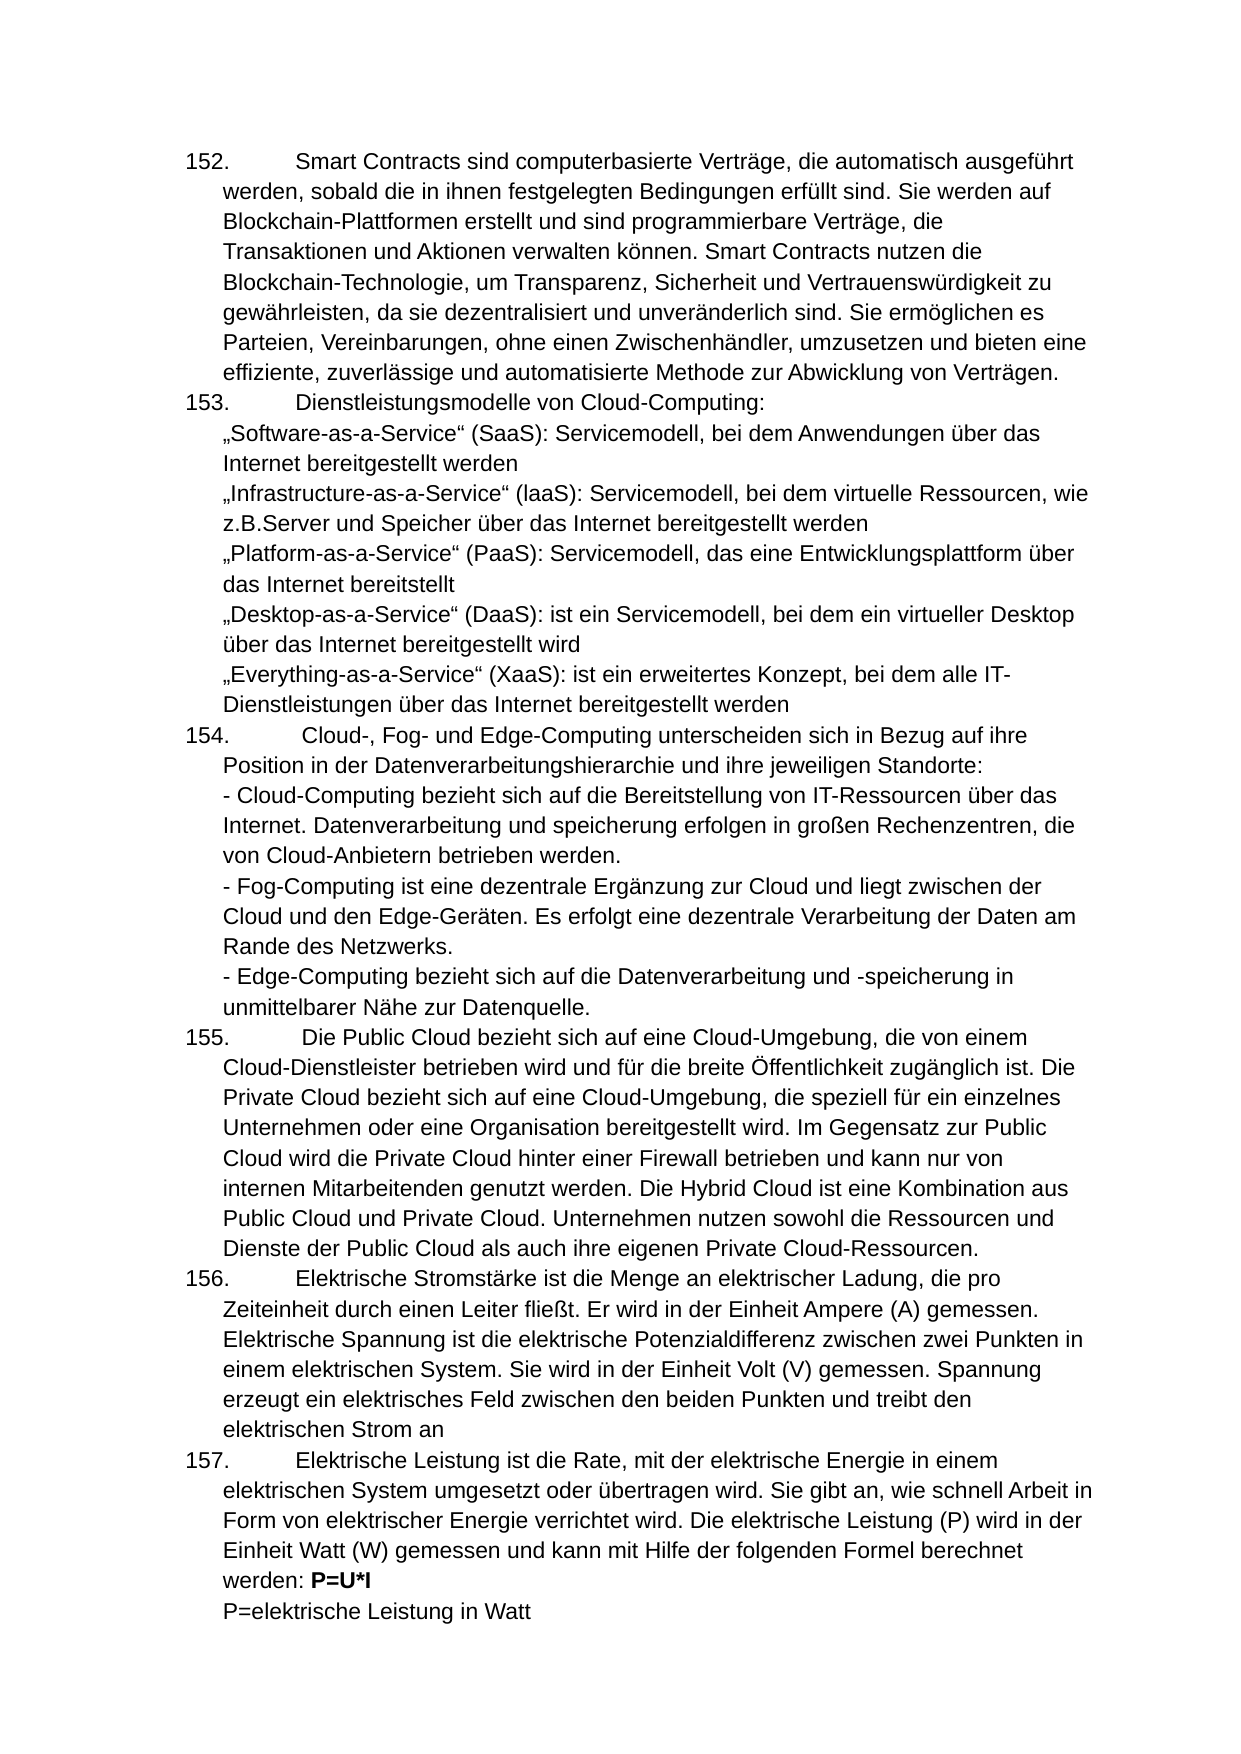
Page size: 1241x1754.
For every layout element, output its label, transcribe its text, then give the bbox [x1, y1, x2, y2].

list Elektrische Stromstärke ist die Menge an elektrischer Ladung, die pro Zeiteinheit durch einen Leiter fließt. Er wird in der Einheit Ampere (A) gemessen. Elektrische Spannung ist die elektrische Potenzialdifferenz zwischen zwei Punkten in einem elektrischen System. Sie wird in der Einheit Volt (V) gemessen. Spannung erzeugt ein elektrisches Feld zwischen den beiden Punkten und treibt den elektrischen Strom an [185, 1265, 1093, 1443]
list Cloud-, Fog- und Edge-Computing unterscheiden sich in Bezug auf ihre Position in der Datenverarbeitungshierarchie und ihre jeweiligen Standorte: - Cloud-Computing bezieht sich auf die Bereitstellung von IT-Ressourcen über das Internet. Datenverarbeitung und speicherung erfolgen in großen Rechenzentren, die von Cloud-Anbietern betrieben werden. - Fog-Computing ist eine dezentrale Ergänzung zur Cloud und liegt zwischen der Cloud und den Edge-Geräten. Es erfolgt eine dezentrale Verarbeitung der Daten am Rande des Netzwerks. - Edge-Computing bezieht sich auf die Datenverarbeitung und -speicherung in unmittelbarer Nähe zur Datenquelle. [185, 722, 1093, 1020]
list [185, 1447, 1093, 1624]
list Die Public Cloud bezieht sich auf eine Cloud-Umgebung, die von einem Cloud-Dienstleister betrieben wird und für die breite Öffentlichkeit zugänglich ist. Die Private Cloud bezieht sich auf eine Cloud-Umgebung, die speziell für ein einzelnes Unternehmen oder eine Organisation bereitgestellt wird. Im Gegensatz zur Public Cloud wird die Private Cloud hinter einer Firewall betrieben und kann nur von internen Mitarbeitenden genutzt werden. Die Hybrid Cloud ist eine Kombination aus Public Cloud und Private Cloud. Unternehmen nutzen sowohl die Ressourcen und Dienste der Public Cloud als auch ihre eigenen Private Cloud-Ressourcen. [185, 1024, 1093, 1261]
list Dienstleistungsmodelle von Cloud-Computing: „Software-as-a-Service“ (SaaS): Servicemodell, bei dem Anwendungen über das Internet bereitgestellt werden „Infrastructure-as-a-Service“ (laaS): Servicemodell, bei dem virtuelle Ressourcen, wie z.B.Server und Speicher über das Internet bereitgestellt werden „Platform-as-a-Service“ (PaaS): Servicemodell, das eine Entwicklungsplattform über das Internet bereitstellt „Desktop-as-a-Service“ (DaaS): ist ein Servicemodell, bei dem ein virtueller Desktop über das Internet bereitgestellt wird „Everything-as-a-Service“ (XaaS): ist ein erweitertes Konzept, bei dem alle IT-Dienstleistungen über das Internet bereitgestellt werden [185, 389, 1093, 718]
list Smart Contracts sind computerbasierte Verträge, die automatisch ausgeführt werden, sobald die in ihnen festgelegten Bedingungen erfüllt sind. Sie werden auf Blockchain-Plattformen erstellt und sind programmierbare Verträge, die Transaktionen und Aktionen verwalten können. Smart Contracts nutzen die Blockchain-Technologie, um Transparenz, Sicherheit und Vertrauenswürdigkeit zu gewährleisten, da sie dezentralisiert und unveränderlich sind. Sie ermöglichen es Parteien, Vereinbarungen, ohne einen Zwischenhändler, umzusetzen und bieten eine effiziente, zuverlässige und automatisierte Methode zur Abwicklung von Verträgen. [185, 148, 1093, 385]
